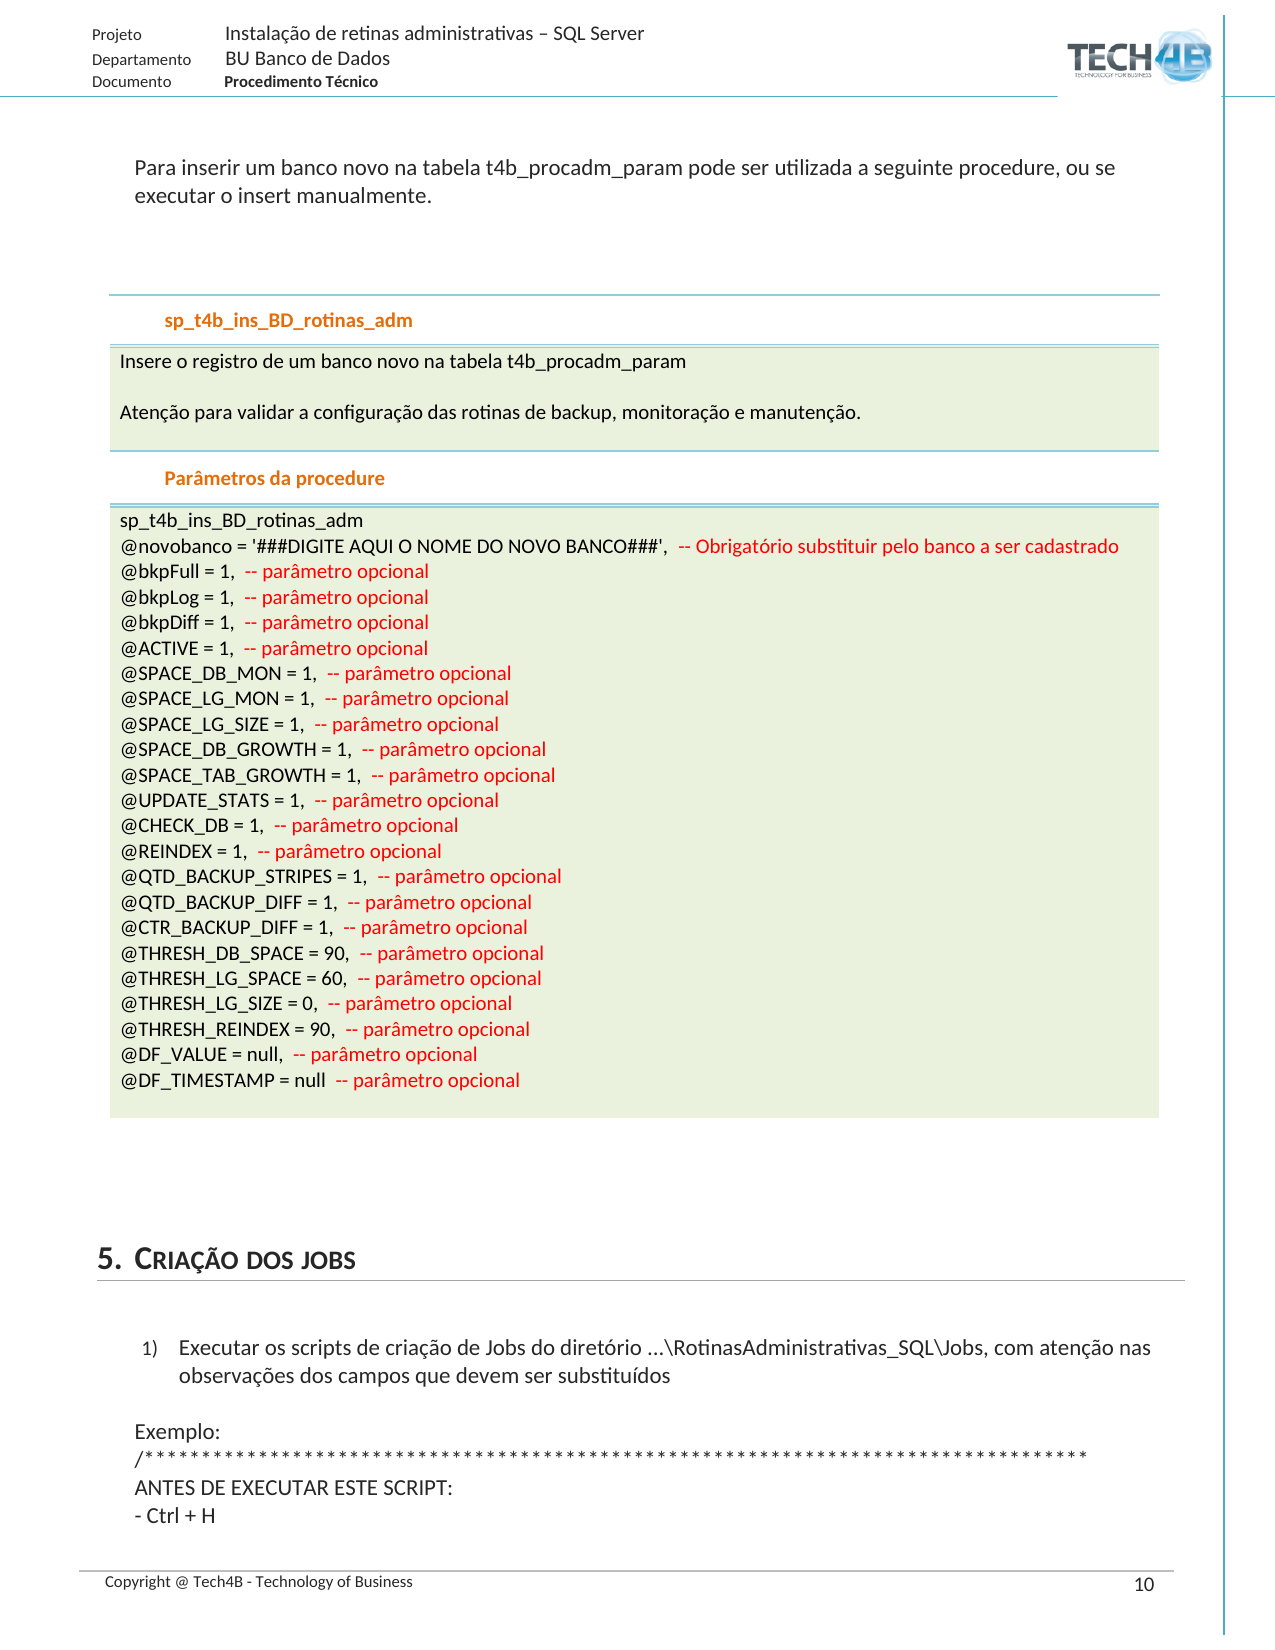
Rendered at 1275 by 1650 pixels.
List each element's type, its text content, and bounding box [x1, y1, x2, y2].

list /*********************************************************************************** [134, 1446, 1155, 1473]
list ANTES DE EXECUTAR ESTE SCRIPT: [134, 1473, 1155, 1502]
list Executar os scripts de criação de Jobs do diretório ...\RotinasAdministrativas_SQL\Jobs, com atenção nas observações dos campos que devem ser substituídos [141, 1333, 1155, 1389]
table_cell Parâmetros da procedure [109, 452, 1160, 503]
table_cell Insere o registro de um banco novo na tabela t4b_procadm_param Atenção para validar a configuração das rotinas de backup, monitoração e manutenção. [110, 348, 1159, 450]
list - Ctrl + H [134, 1502, 1155, 1529]
picture [1057, 15, 1222, 97]
table_cell sp_t4b_ins_BD_rotinas_adm @novobanco = '###DIGITE AQUI O NOME DO NOVO BANCO###', -- Obrigatório substituir pelo banco a ser cadastrado @bkpFull = 1, -- parâmetro opcional @bkpLog = 1, -- parâmetro opcional @bkpDiff = 1, -- parâmetro opcional @ACTIVE = 1, -- parâmetro opcional @SPACE_DB_MON = 1, -- parâmetro opcional @SPACE_LG_MON = 1, -- parâmetro opcional @SPACE_LG_SIZE = 1, -- parâmetro opcional @SPACE_DB_GROWTH = 1, -- parâmetro opcional @SPACE_TAB_GROWTH = 1, -- parâmetro opcional @UPDATE_STATS = 1, -- parâmetro opcional @CHECK_DB = 1, -- parâmetro opcional @REINDEX = 1, -- parâmetro opcional @QTD_BACKUP_STRIPES = 1, -- parâmetro opcional @QTD_BACKUP_DIFF = 1, -- parâmetro opcional @CTR_BACKUP_DIFF = 1, -- parâmetro opcional @THRESH_DB_SPACE = 90, -- parâmetro opcional @THRESH_LG_SPACE = 60, -- parâmetro opcional @THRESH_LG_SIZE = 0, -- parâmetro opcional @THRESH_REINDEX = 90, -- parâmetro opcional @DF_VALUE = null, -- parâmetro opcional @DF_TIMESTAMP = null -- parâmetro opcional [110, 508, 1159, 1118]
list Para inserir um banco novo na tabela t4b_procadm_param pode ser utilizada a seguinte procedure, ou se executar o insert manualmente. [134, 153, 1155, 209]
list Exemplo: [134, 1417, 1155, 1446]
table_header sp_t4b_ins_BD_rotinas_adm [109, 296, 1160, 343]
subtitle Criação dos jobs [97, 1237, 1185, 1280]
